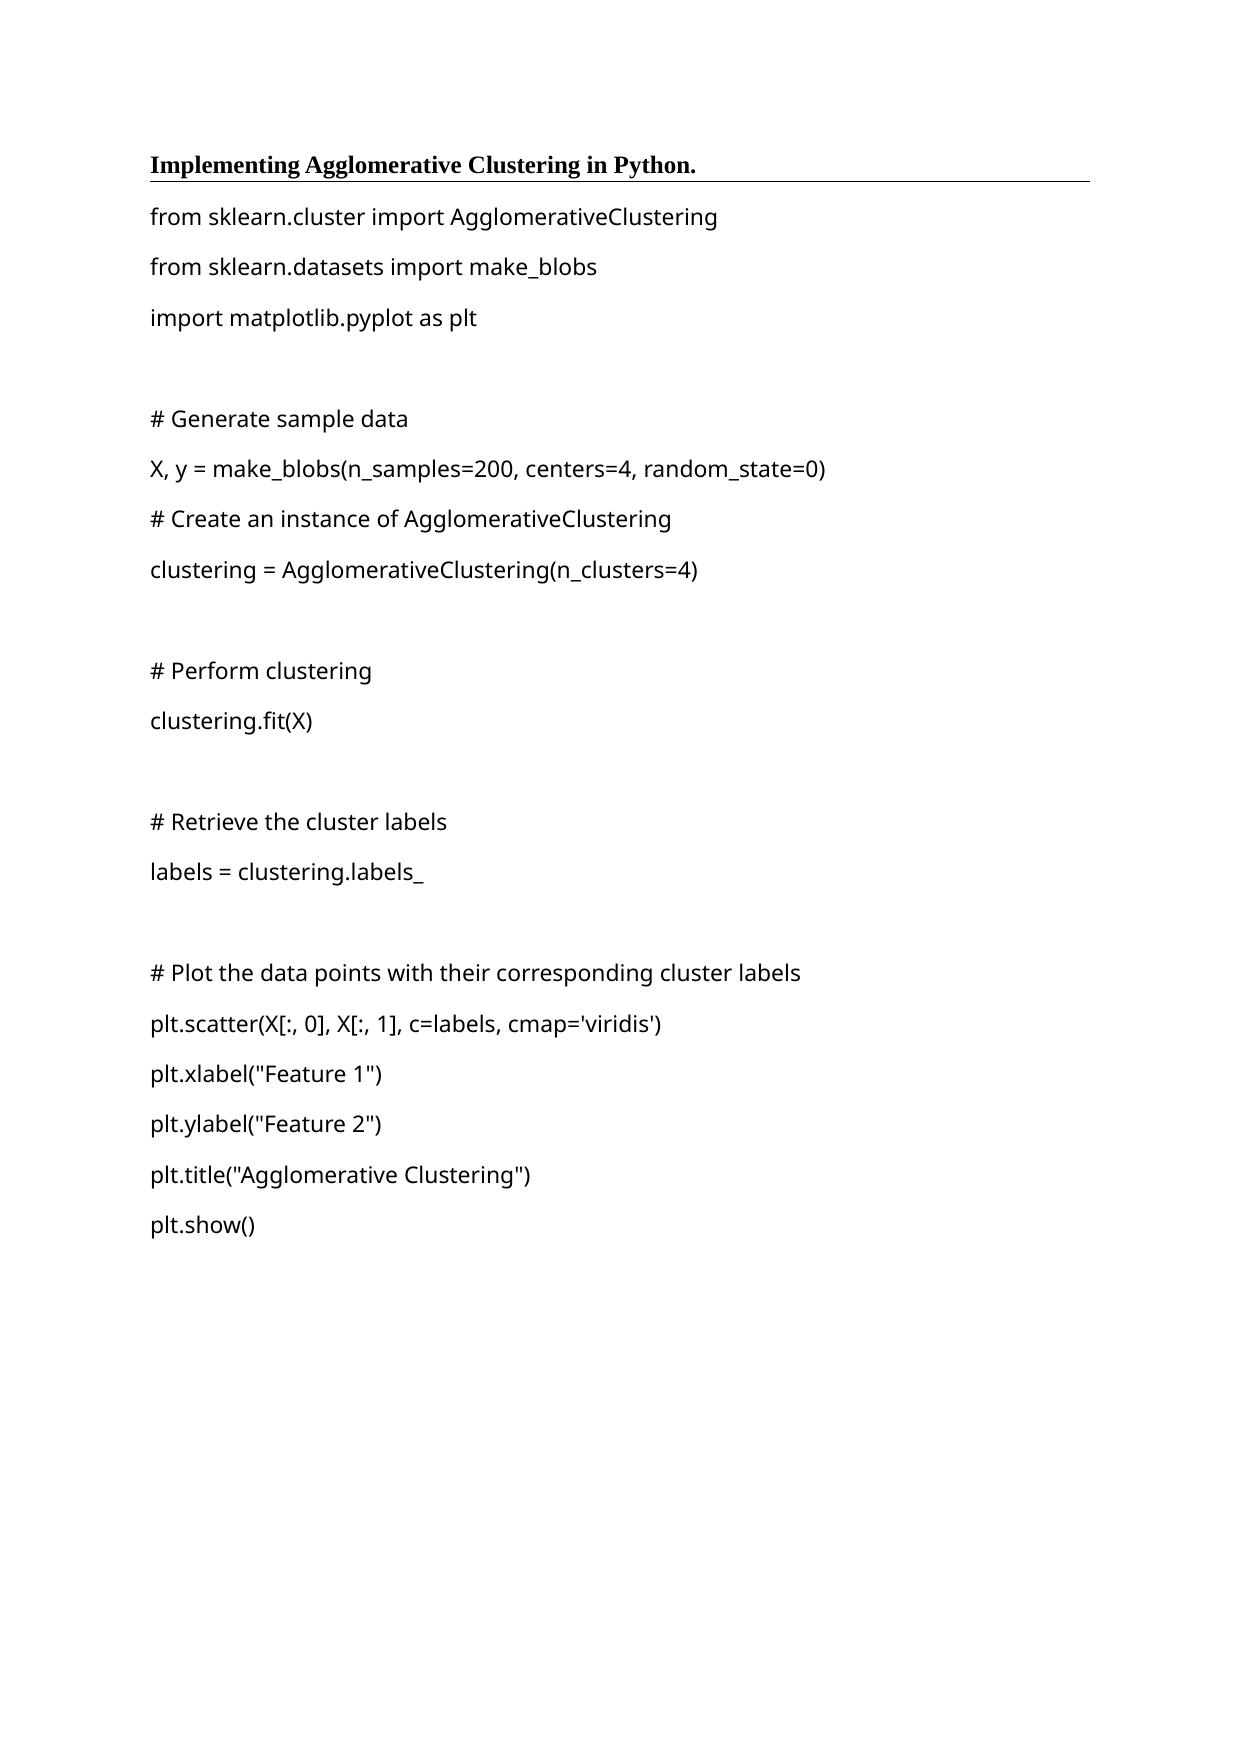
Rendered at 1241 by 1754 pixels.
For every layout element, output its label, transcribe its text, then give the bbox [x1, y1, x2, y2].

text Implementing Agglomerative Clustering in Python. [150, 150, 1090, 181]
text # Generate sample data [150, 402, 1090, 434]
text plt.ylabel("Feature 2") [150, 1108, 1090, 1139]
text clustering = AgglomerativeClustering(n_clusters=4) [150, 554, 1090, 585]
text # Retrieve the cluster labels [150, 806, 1090, 837]
text plt.show() [150, 1209, 1090, 1240]
text plt.scatter(X[:, 0], X[:, 1], c=labels, cmap='viridis') [150, 1007, 1090, 1039]
text clustering.fit(X) [150, 705, 1090, 736]
text from sklearn.cluster import AgglomerativeClustering [150, 201, 1090, 232]
text plt.xlabel("Feature 1") [150, 1058, 1090, 1089]
text # Create an instance of AgglomerativeClustering [150, 503, 1090, 534]
text X, y = make_blobs(n_samples=200, centers=4, random_state=0) [150, 453, 1090, 484]
text # Plot the data points with their corresponding cluster labels [150, 957, 1090, 988]
text # Perform clustering [150, 654, 1090, 686]
text plt.title("Agglomerative Clustering") [150, 1159, 1090, 1190]
text import matplotlib.pyplot as plt [150, 302, 1090, 333]
text labels = clustering.labels_ [150, 856, 1090, 887]
text from sklearn.datasets import make_blobs [150, 251, 1090, 282]
